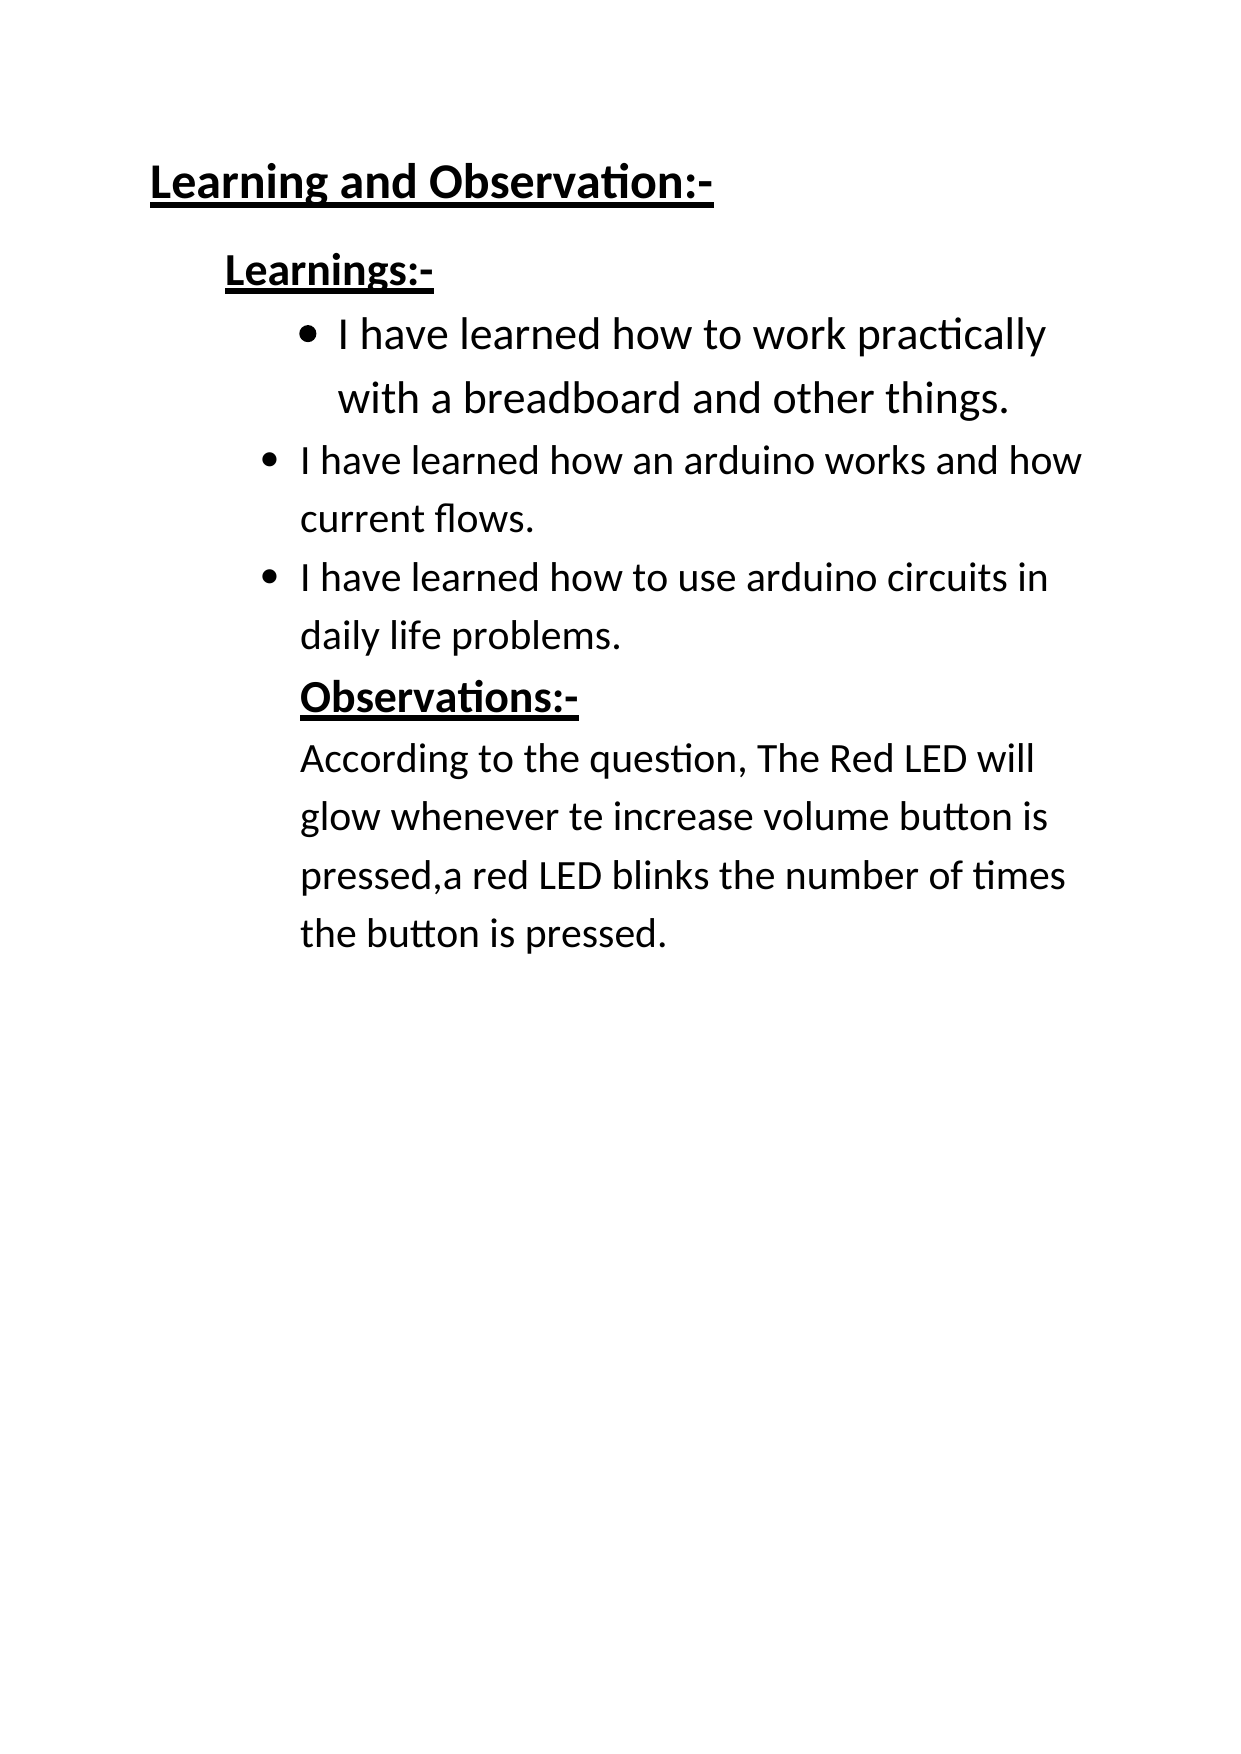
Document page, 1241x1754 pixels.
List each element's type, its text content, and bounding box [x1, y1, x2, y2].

list Learnings:- [225, 241, 1090, 297]
text Learning and Observation:- [150, 150, 1090, 211]
list I have learned how an arduino works and how current flows. [262, 434, 1090, 543]
list I have learned how to use arduino circuits in daily life problems. [262, 551, 1090, 660]
list I have learned how to work practically with a breadboard and other things. [300, 305, 1090, 425]
list Observations:- [300, 667, 1090, 723]
list According to the question, The Red LED will glow whenever te increase volume button is pressed,a red LED blinks the number of times the button is pressed. [300, 732, 1090, 958]
